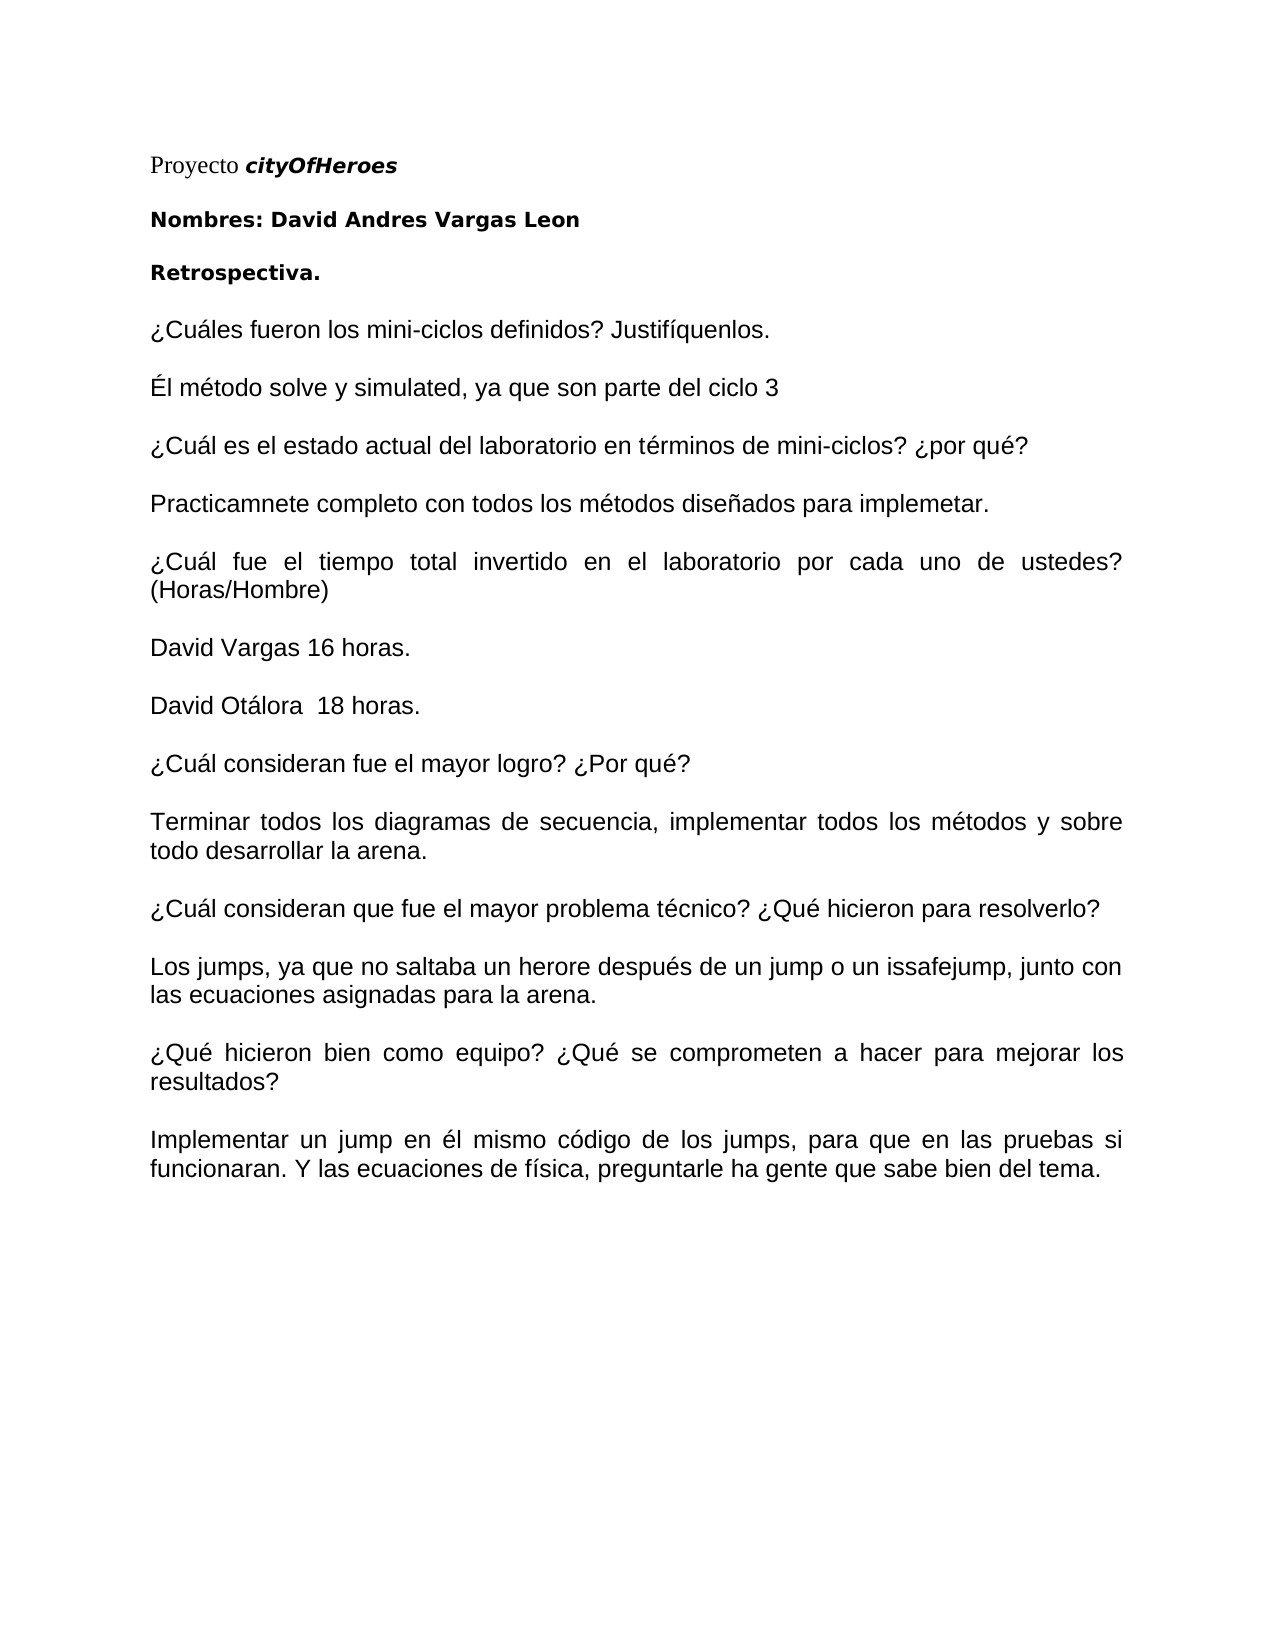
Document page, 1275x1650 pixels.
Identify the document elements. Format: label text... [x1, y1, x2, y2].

text ¿Cuál es el estado actual del laboratorio en términos de mini-ciclos? ¿por qué? [150, 431, 1125, 459]
text Implementar un jump en él mismo código de los jumps, para que en las pruebas si funcionaran. Y las ecuaciones de física, preguntarle ha gente que sabe bien del tema. [150, 1125, 1125, 1182]
text Retrospectiva. [150, 261, 1125, 286]
text ¿Cuáles fueron los mini-ciclos definidos? Justifíquenlos. [150, 315, 1125, 343]
text Él método solve y simulated, ya que son parte del ciclo 3 [150, 373, 1125, 401]
text Terminar todos los diagramas de secuencia, implementar todos los métodos y sobre todo desarrollar la arena. [150, 807, 1125, 864]
text David Vargas 16 horas. [150, 633, 1125, 662]
text ¿Qué hicieron bien como equipo? ¿Qué se comprometen a hacer para mejorar los resultados? [150, 1038, 1125, 1096]
text Proyecto cityOfHeroes [150, 150, 1125, 179]
text Los jumps, ya que no saltaba un herore después de un jump o un issafejump, junto con las ecuaciones asignadas para la arena. [150, 951, 1125, 1009]
text ¿Cuál consideran fue el mayor logro? ¿Por qué? [150, 749, 1125, 778]
text David Otálora 18 horas. [150, 691, 1125, 720]
text Practicamnete completo con todos los métodos diseñados para implemetar. [150, 488, 1125, 517]
text Nombres: David Andres Vargas Leon [150, 208, 1125, 232]
text ¿Cuál consideran que fue el mayor problema técnico? ¿Qué hicieron para resolverlo? [150, 893, 1125, 922]
text ¿Cuál fue el tiempo total invertido en el laboratorio por cada uno de ustedes? (Horas/Hombre) [150, 546, 1125, 604]
